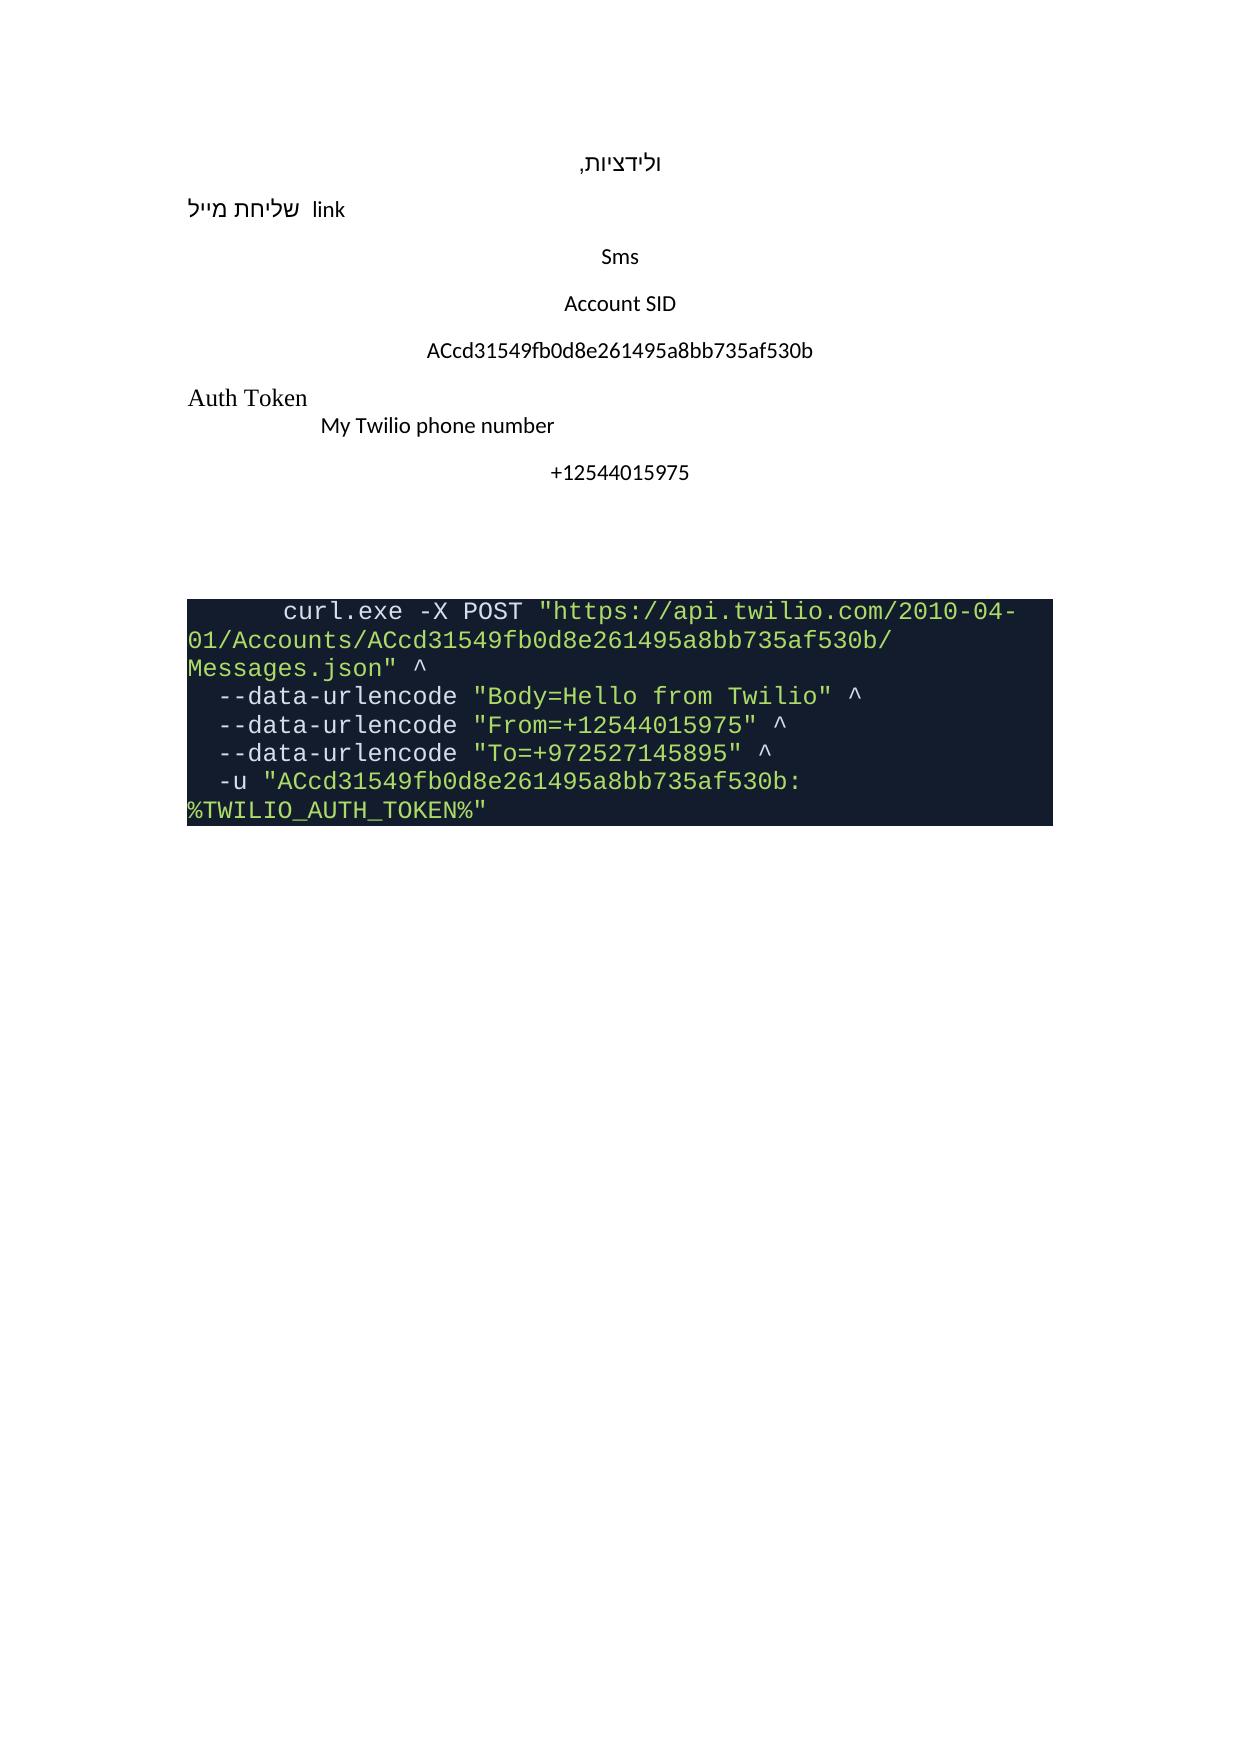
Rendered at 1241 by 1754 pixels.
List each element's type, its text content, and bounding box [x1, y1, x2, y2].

text Sms [187, 242, 1053, 270]
text ולידציות, [187, 150, 1053, 176]
text Auth Token [187, 383, 1053, 411]
text +12544015975 [187, 458, 1053, 486]
text My Twilio phone number [187, 411, 1053, 439]
text --data-urlencode "From=+12544015975" ^ [187, 712, 1053, 741]
text curl.exe -X POST "https://api.twilio.com/2010-04-01/Accounts/ACcd31549fb0d8e261495a8bb735af530b/Messages.json" ^ [187, 599, 1053, 684]
text ACcd31549fb0d8e261495a8bb735af530b [187, 336, 1053, 364]
text --data-urlencode "To=+972527145895" ^ [187, 741, 1053, 769]
text שליחת מייל link [187, 195, 1053, 223]
text --data-urlencode "Body=Hello from Twilio" ^ [187, 684, 1053, 712]
text Account SID [187, 289, 1053, 317]
text -u "ACcd31549fb0d8e261495a8bb735af530b:%TWILIO_AUTH_TOKEN%" [187, 769, 1053, 826]
